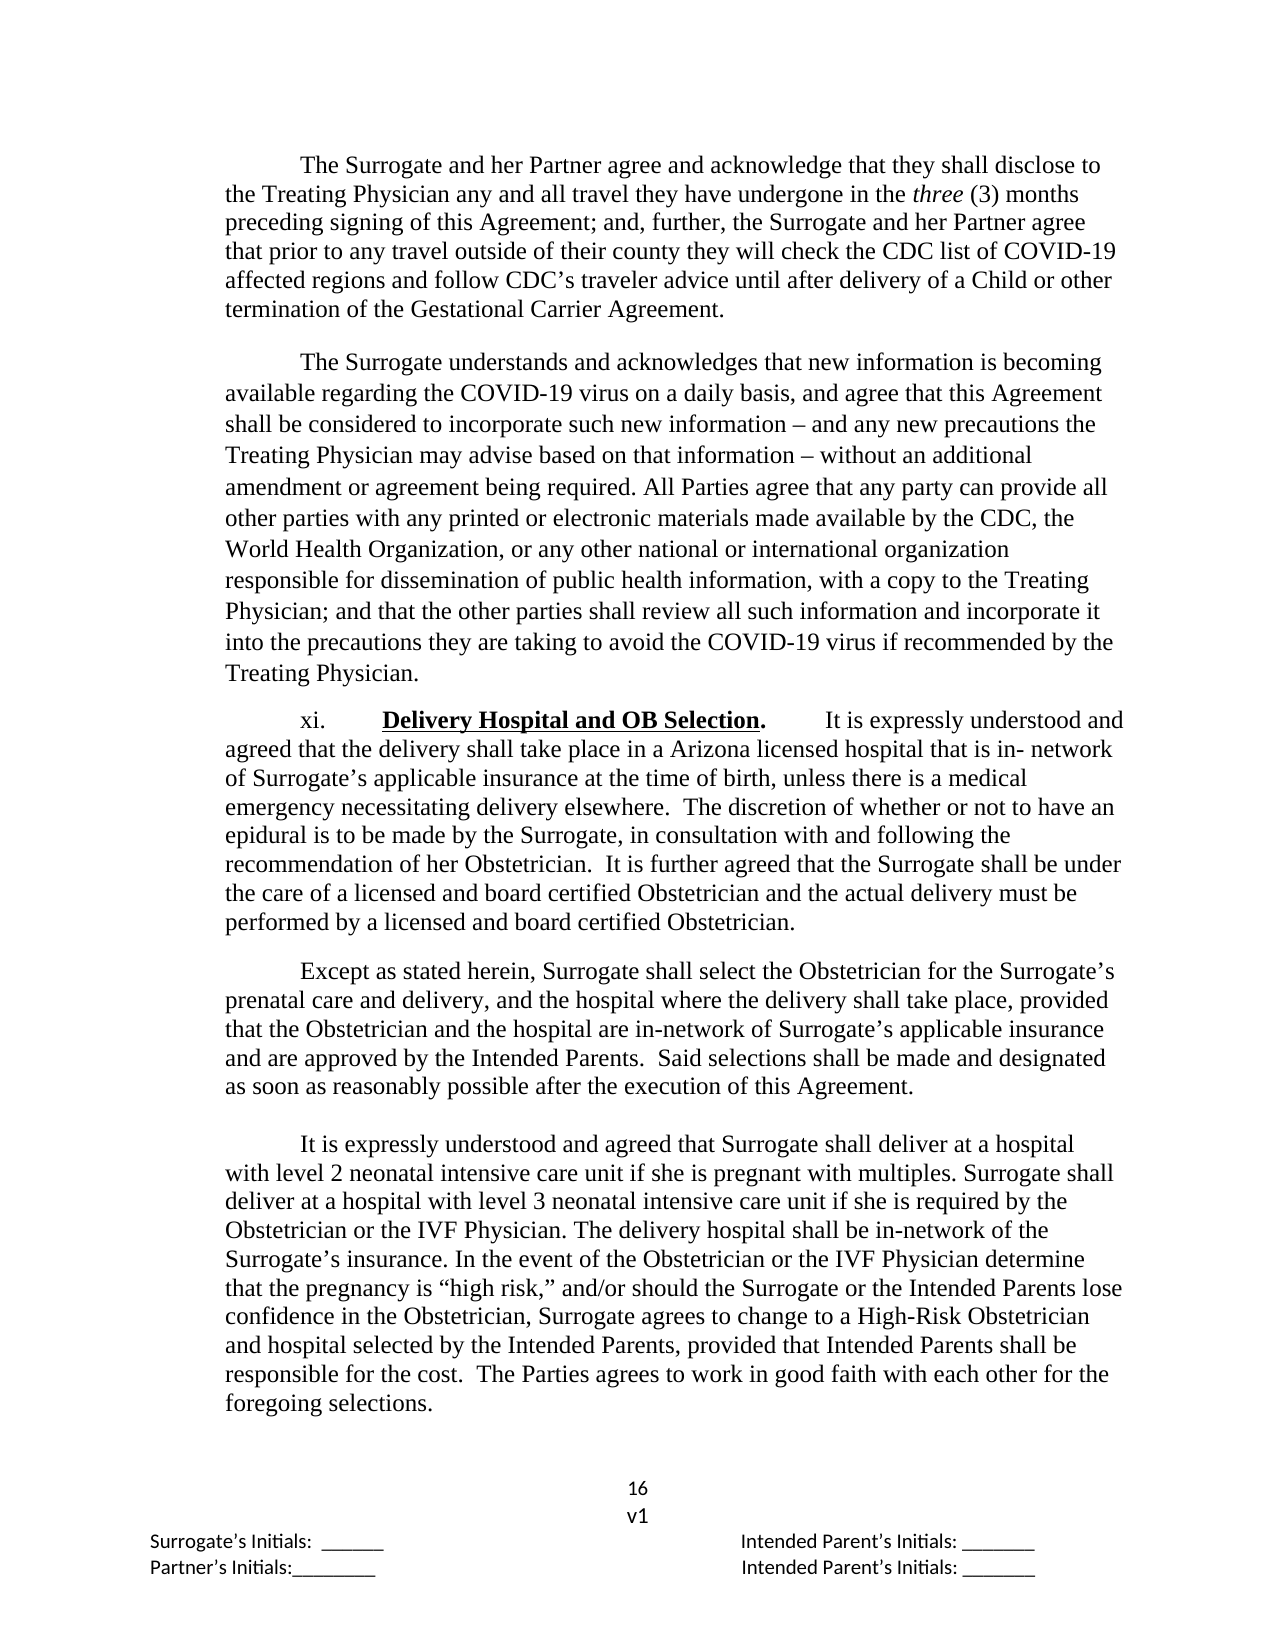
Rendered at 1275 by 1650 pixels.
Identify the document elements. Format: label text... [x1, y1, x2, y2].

text It is expressly understood and agreed that Surrogate shall deliver at a hospital with level 2 neonatal intensive care unit if she is pregnant with multiples. Surrogate shall deliver at a hospital with level 3 neonatal intensive care unit if she is required by the Obstetrician or the IVF Physician. The delivery hospital shall be in-network of the Surrogate’s insurance. In the event of the Obstetrician or the IVF Physician determine that the pregnancy is “high risk,” and/or should the Surrogate or the Intended Parents lose confidence in the Obstetrician, Surrogate agrees to change to a High-Risk Obstetrician and hospital selected by the Intended Parents, provided that Intended Parents shall be responsible for the cost. The Parties agrees to work in good faith with each other for the foregoing selections. [225, 1129, 1125, 1416]
text xi. Delivery Hospital and OB Selection. It is expressly understood and agreed that the delivery shall take place in a Arizona licensed hospital that is in- network of Surrogate’s applicable insurance at the time of birth, unless there is a medical emergency necessitating delivery elsewhere. The discretion of whether or not to have an epidural is to be made by the Surrogate, in consultation with and following the recommendation of her Obstetrician. It is further agreed that the Surrogate shall be under the care of a licensed and board certified Obstetrician and the actual delivery must be performed by a licensed and board certified Obstetrician. [225, 706, 1125, 936]
text The Surrogate and her Partner agree and acknowledge that they shall disclose to the Treating Physician any and all travel they have undergone in the three (3) months preceding signing of this Agreement; and, further, the Surrogate and her Partner agree that prior to any travel outside of their county they will check the CDC list of COVID-19 affected regions and follow CDC’s traveler advice until after delivery of a Child or other termination of the Gestational Carrier Agreement. [225, 150, 1125, 322]
text Except as stated herein, Surrogate shall select the Obstetrician for the Surrogate’s [300, 956, 1125, 985]
text The Surrogate understands and acknowledges that new information is becoming available regarding the COVID-19 virus on a daily basis, and agree that this Agreement shall be considered to incorporate such new information – and any new precautions the Treating Physician may advise based on that information – without an additional amendment or agreement being required. All Parties agree that any party can provide all other parties with any printed or electronic materials made available by the CDC, the World Health Organization, or any other national or international organization responsible for dissemination of public health information, with a copy to the Treating Physician; and that the other parties shall review all such information and incorporate it into the precautions they are taking to avoid the COVID-19 virus if recommended by the Treating Physician. [225, 347, 1125, 687]
text prenatal care and delivery, and the hospital where the delivery shall take place, provided that the Obstetrician and the hospital are in-network of Surrogate’s applicable insurance and are approved by the Intended Parents. Said selections shall be made and designated as soon as reasonably possible after the execution of this Agreement. [225, 985, 1125, 1100]
